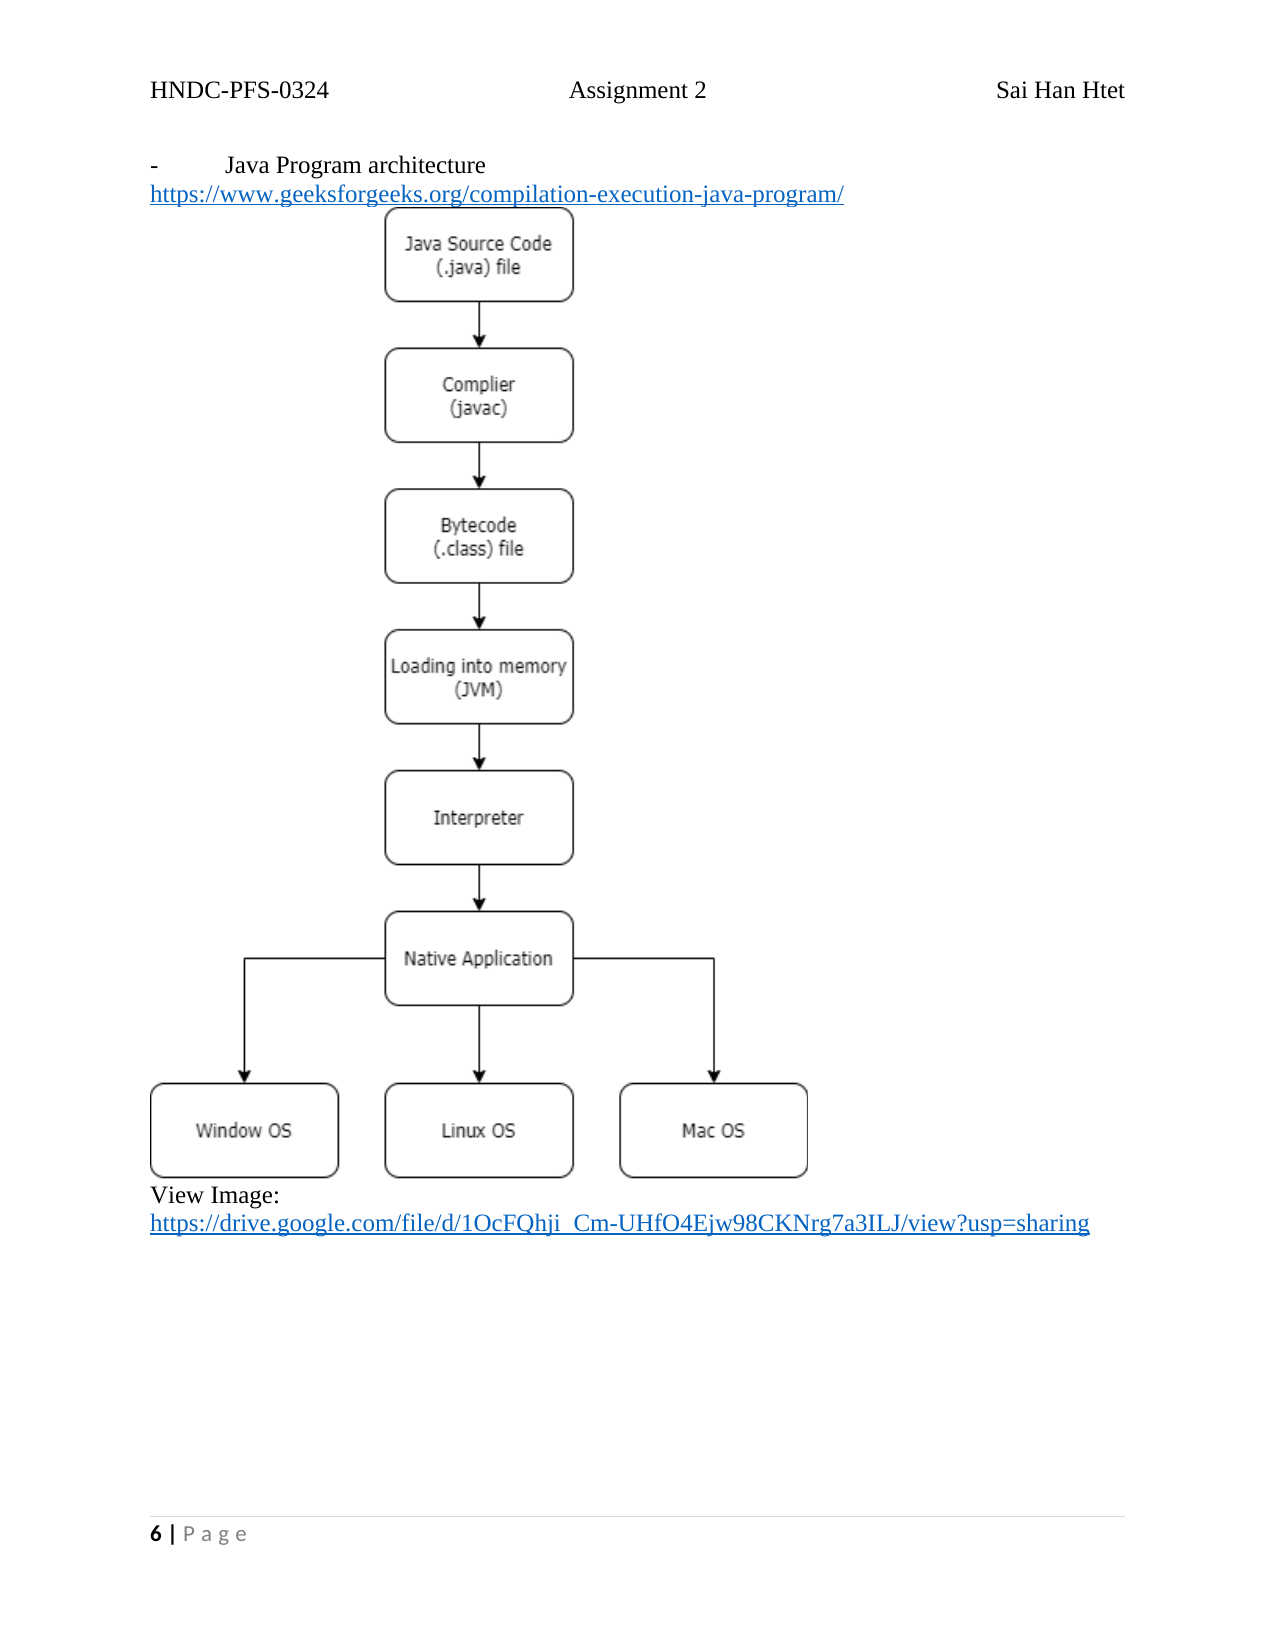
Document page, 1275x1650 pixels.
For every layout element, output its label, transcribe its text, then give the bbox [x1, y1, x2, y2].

text https://drive.google.com/file/d/1OcFQhji_Cm-UHfO4Ejw98CKNrg7a3ILJ/view?usp=sharing [150, 1208, 1125, 1237]
text https://www.geeksforgeeks.org/compilation-execution-java-program/ [150, 179, 1125, 207]
text View Image: [150, 1180, 1125, 1208]
text - Java Program architecture [150, 150, 1125, 179]
picture [150, 207, 808, 1180]
